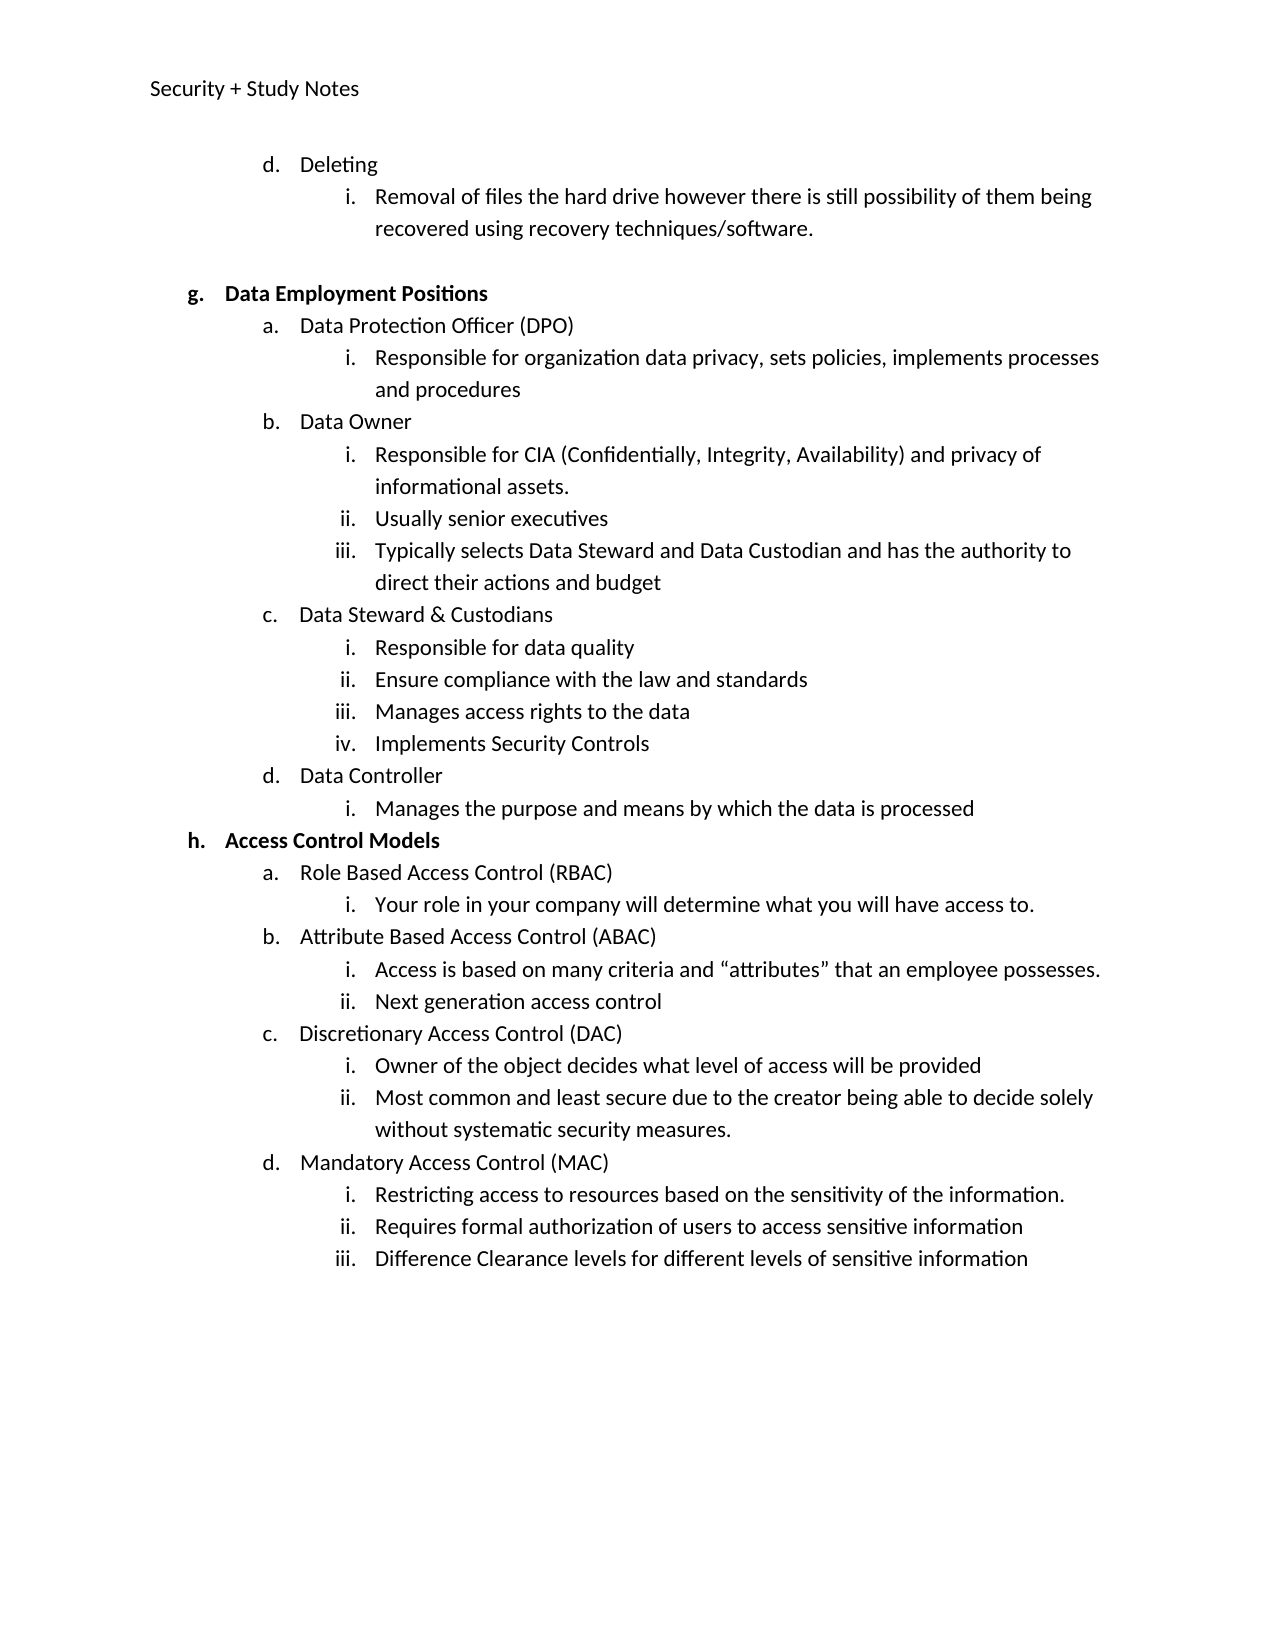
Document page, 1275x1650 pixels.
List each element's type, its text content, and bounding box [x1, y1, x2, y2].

list Discretionary Access Control (DAC) [262, 1019, 1125, 1047]
list Manages the purpose and means by which the data is processed [356, 794, 1125, 822]
list Role Based Access Control (RBAC) [262, 858, 1125, 886]
list Data Protection Officer (DPO) [262, 311, 1125, 339]
list Manages access rights to the data [356, 697, 1125, 725]
list Restricting access to resources based on the sensitivity of the information. [356, 1180, 1125, 1208]
list Access Control Models [187, 826, 1125, 854]
list Owner of the object decides what level of access will be provided [356, 1051, 1125, 1079]
list Data Steward & Custodians [262, 601, 1125, 629]
list Attribute Based Access Control (ABAC) [262, 922, 1125, 951]
list Ensure compliance with the law and standards [356, 665, 1125, 693]
list Typically selects Data Steward and Data Custodian and has the authority to direct their actions and budget [356, 536, 1125, 596]
list Data Employment Positions [187, 279, 1125, 307]
list Usually senior executives [356, 504, 1125, 532]
list Next generation access control [356, 987, 1125, 1015]
list Data Owner [262, 407, 1125, 436]
list Difference Clearance levels for different levels of sensitive information [356, 1244, 1125, 1272]
list Data Controller [262, 762, 1125, 789]
list Responsible for CIA (Confidentially, Integrity, Availability) and privacy of informational assets. [356, 440, 1125, 500]
list Most common and least secure due to the creator being able to decide solely without systematic security measures. [356, 1083, 1125, 1144]
list Deleting [262, 150, 1125, 178]
list Responsible for data quality [356, 633, 1125, 661]
list Removal of files the hard drive however there is still possibility of them being recovered using recovery techniques/software. [356, 182, 1125, 242]
list Mandatory Access Control (MAC) [262, 1148, 1125, 1176]
list Requires formal authorization of users to access sensitive information [356, 1212, 1125, 1240]
list Access is based on many criteria and “attributes” that an employee possesses. [356, 955, 1125, 983]
list Implements Security Controls [356, 729, 1125, 757]
list Responsible for organization data privacy, sets policies, implements processes and procedures [356, 343, 1125, 403]
list Your role in your company will determine what you will have access to. [356, 890, 1125, 918]
